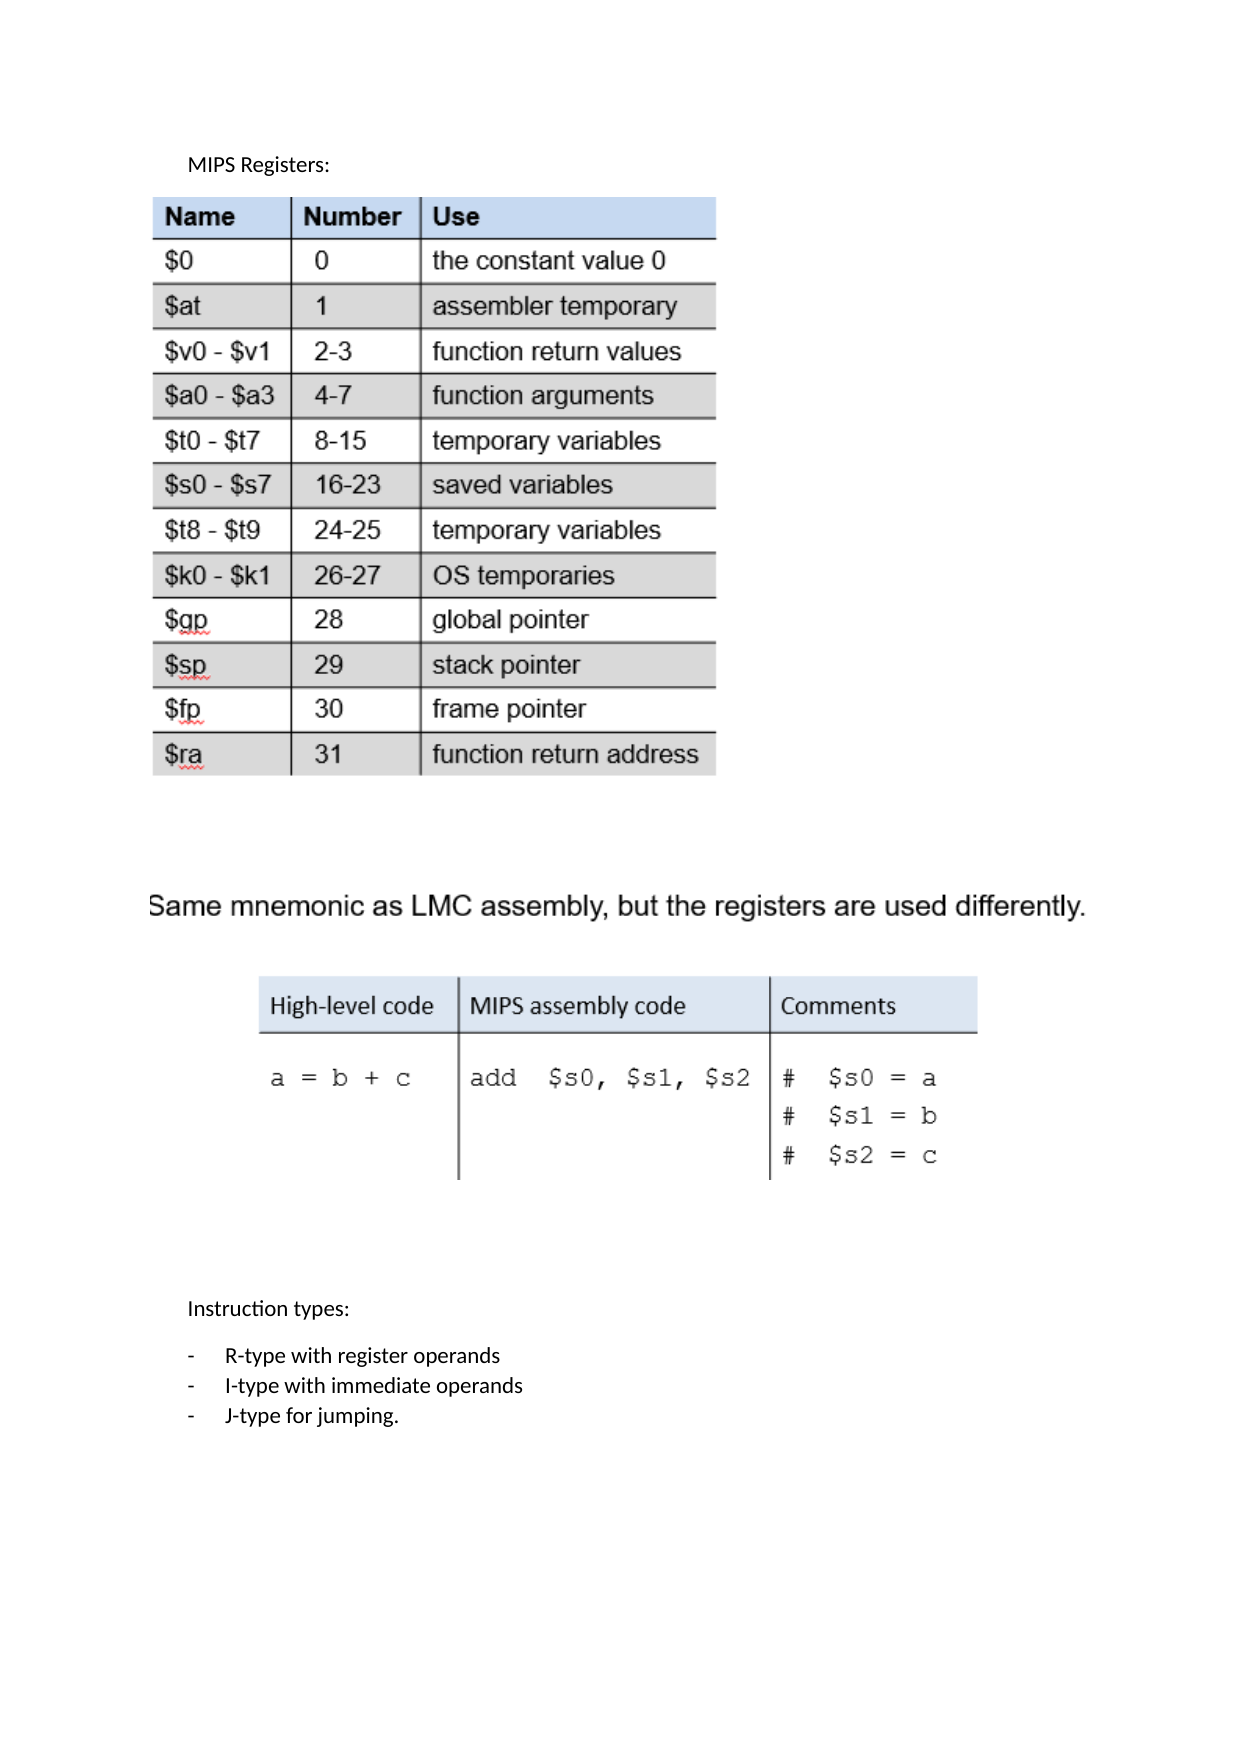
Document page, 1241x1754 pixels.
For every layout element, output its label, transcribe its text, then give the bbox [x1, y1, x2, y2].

list J-type for jumping. [187, 1401, 1090, 1429]
text Instruction types: [187, 1294, 1090, 1322]
list R-type with register operands [187, 1341, 1090, 1369]
list I-type with immediate operands [187, 1371, 1090, 1399]
text MIPS Registers: [187, 150, 1090, 178]
picture [150, 872, 1091, 1180]
picture [150, 197, 721, 779]
